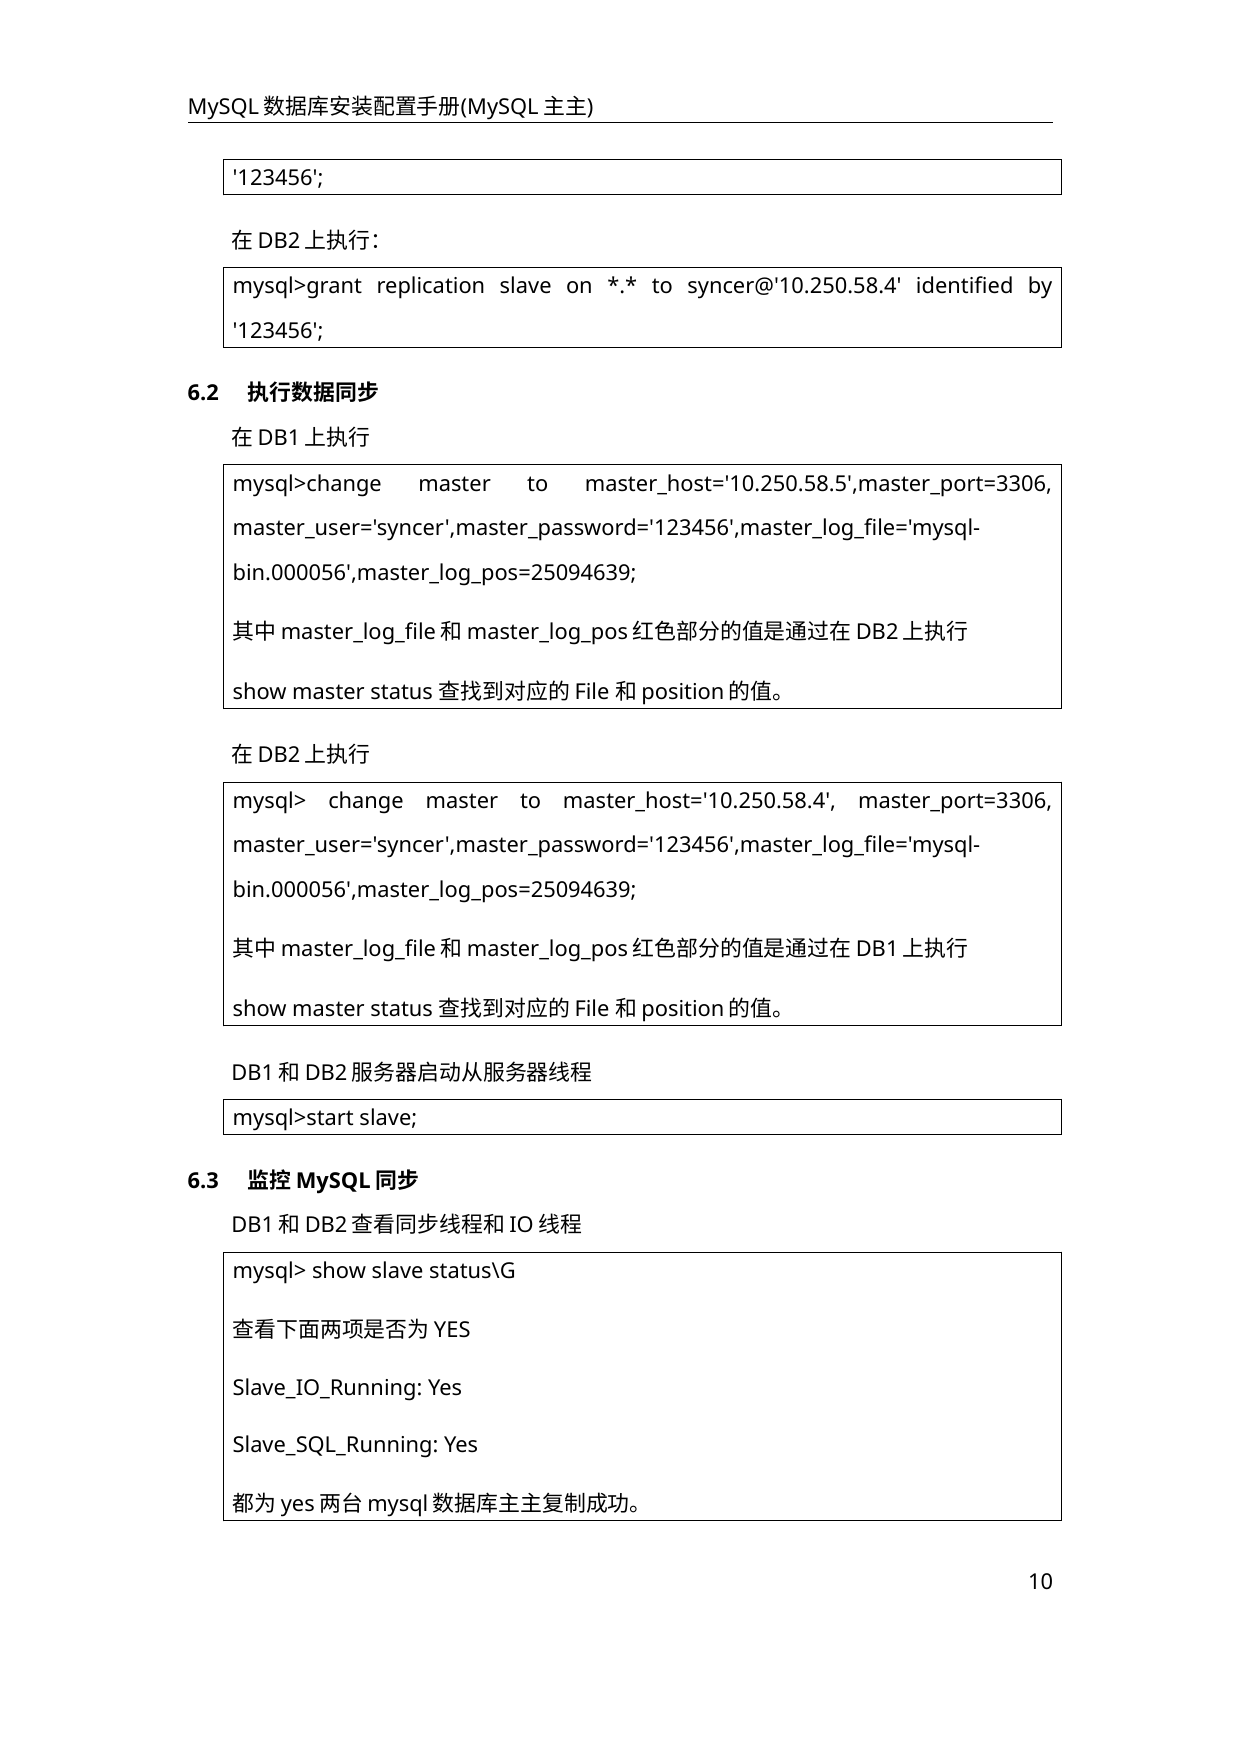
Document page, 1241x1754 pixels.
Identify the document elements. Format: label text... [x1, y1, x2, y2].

subtitle 执行数据同步 [187, 375, 1053, 408]
text 都为yes两台mysql数据库主主复制成功。 [224, 1483, 1061, 1520]
text Slave_SQL_Running: Yes [224, 1426, 1061, 1459]
text 其中master_log_file和master_log_pos红色部分的值是通过在DB2上执行 [224, 611, 1061, 646]
subtitle 监控MySQL同步 [187, 1162, 1053, 1195]
text 在DB1上执行 [187, 420, 1053, 452]
text 在DB2上执行： [187, 223, 1053, 254]
text 其中master_log_file和master_log_pos红色部分的值是通过在DB1上执行 [224, 928, 1061, 963]
text mysql>start slave; [224, 1100, 1061, 1134]
text 查看下面两项是否为YES [224, 1309, 1061, 1344]
text DB1和DB2查看同步线程和IO线程 [187, 1207, 1053, 1239]
text mysql>change master to master_host='10.250.58.5',master_port=3306, master_user='syncer',master_password='123456',master_log_file='mysql-bin.000056',master_log_pos=25094639; [224, 465, 1061, 587]
text show master status 查找到对应的File 和position的值。 [224, 988, 1061, 1025]
text 在DB2上执行 [187, 737, 1053, 769]
text show master status 查找到对应的File 和position的值。 [224, 671, 1061, 708]
text mysql>grant replication slave on *.* to syncer@'10.250.58.4' identified by '123456'; [224, 268, 1061, 347]
text DB1和DB2服务器启动从服务器线程 [187, 1055, 1053, 1086]
text mysql> change master to master_host='10.250.58.4', master_port=3306, master_user='syncer',master_password='123456',master_log_file='mysql-bin.000056',master_log_pos=25094639; [224, 783, 1061, 904]
text Slave_IO_Running: Yes [224, 1369, 1061, 1402]
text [224, 160, 1061, 194]
text mysql> show slave status\G [224, 1253, 1061, 1284]
